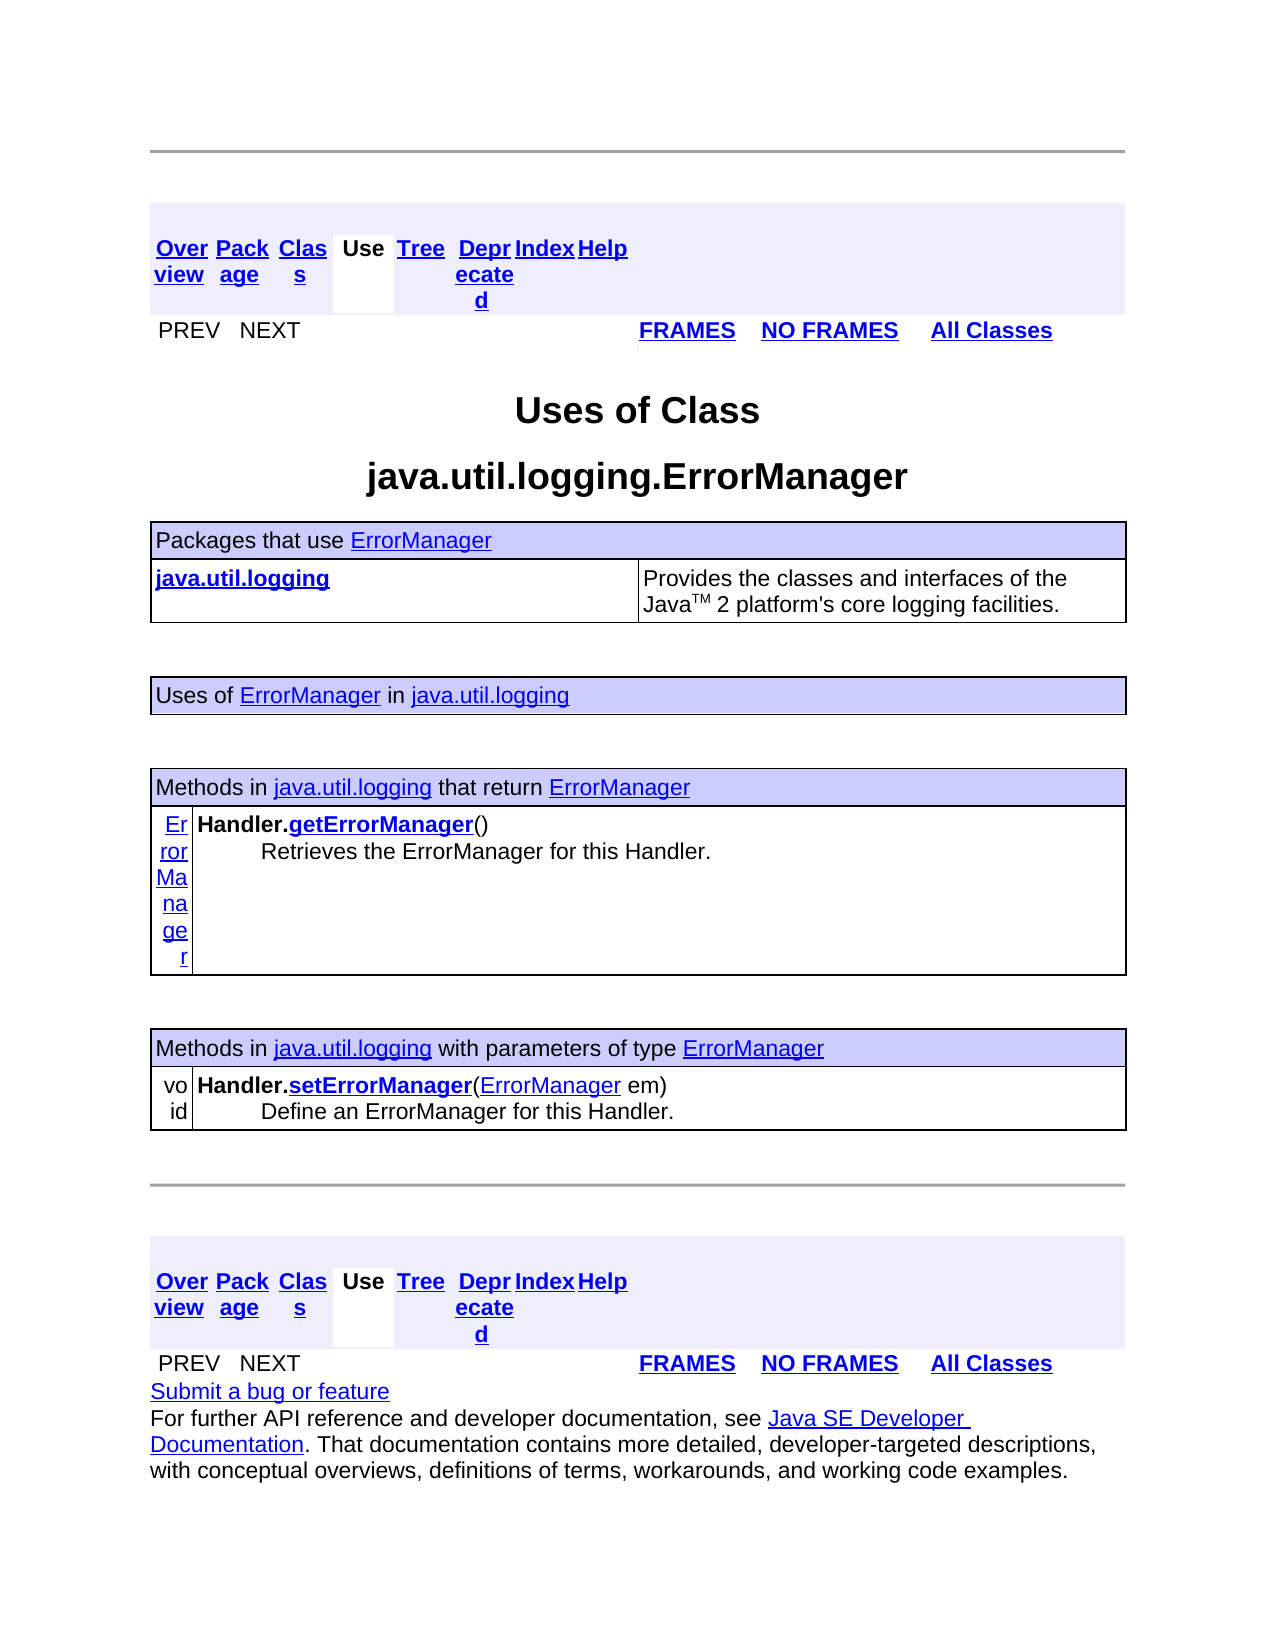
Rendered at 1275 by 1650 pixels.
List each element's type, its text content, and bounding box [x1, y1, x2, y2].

table_cell ErrorManager [152, 807, 192, 974]
table_cell Handler.getErrorManager() Retrieves the ErrorManager for this Handler. [193, 807, 1125, 974]
table_cell Handler.setErrorManager(ErrorManager em) Define an ErrorManager for this Handler. [193, 1067, 1125, 1129]
text Submit a bug or feature [150, 1378, 1125, 1404]
table_cell PREV NEXT [150, 1349, 637, 1378]
table_header Methods in java.util.logging that return ErrorManager [152, 769, 1125, 805]
table_cell FRAMES NO FRAMES All Classes [638, 1349, 1125, 1378]
table_cell void [152, 1067, 192, 1129]
text java.util.logging.ErrorManager [150, 454, 1125, 497]
text For further API reference and developer documentation, see Java SE Developer Documentation. That documentation contains more detailed, developer-targeted descriptions, with conceptual overviews, definitions of terms, workarounds, and working code examples. [150, 1404, 1125, 1484]
table_cell FRAMES NO FRAMES All Classes [638, 315, 1125, 345]
table_header [150, 1236, 1125, 1349]
table_cell PREV NEXT [150, 315, 637, 345]
table_cell java.util.logging [152, 560, 638, 622]
table_header Packages that use ErrorManager [152, 523, 1125, 558]
table_cell Provides the classes and interfaces of the JavaTM 2 platform's core logging facilities. [639, 560, 1125, 622]
text Uses of Class [150, 388, 1125, 431]
table_header Uses of ErrorManager in java.util.logging [152, 678, 1125, 713]
table_header [150, 203, 1125, 315]
table_header Methods in java.util.logging with parameters of type ErrorManager [152, 1030, 1125, 1066]
